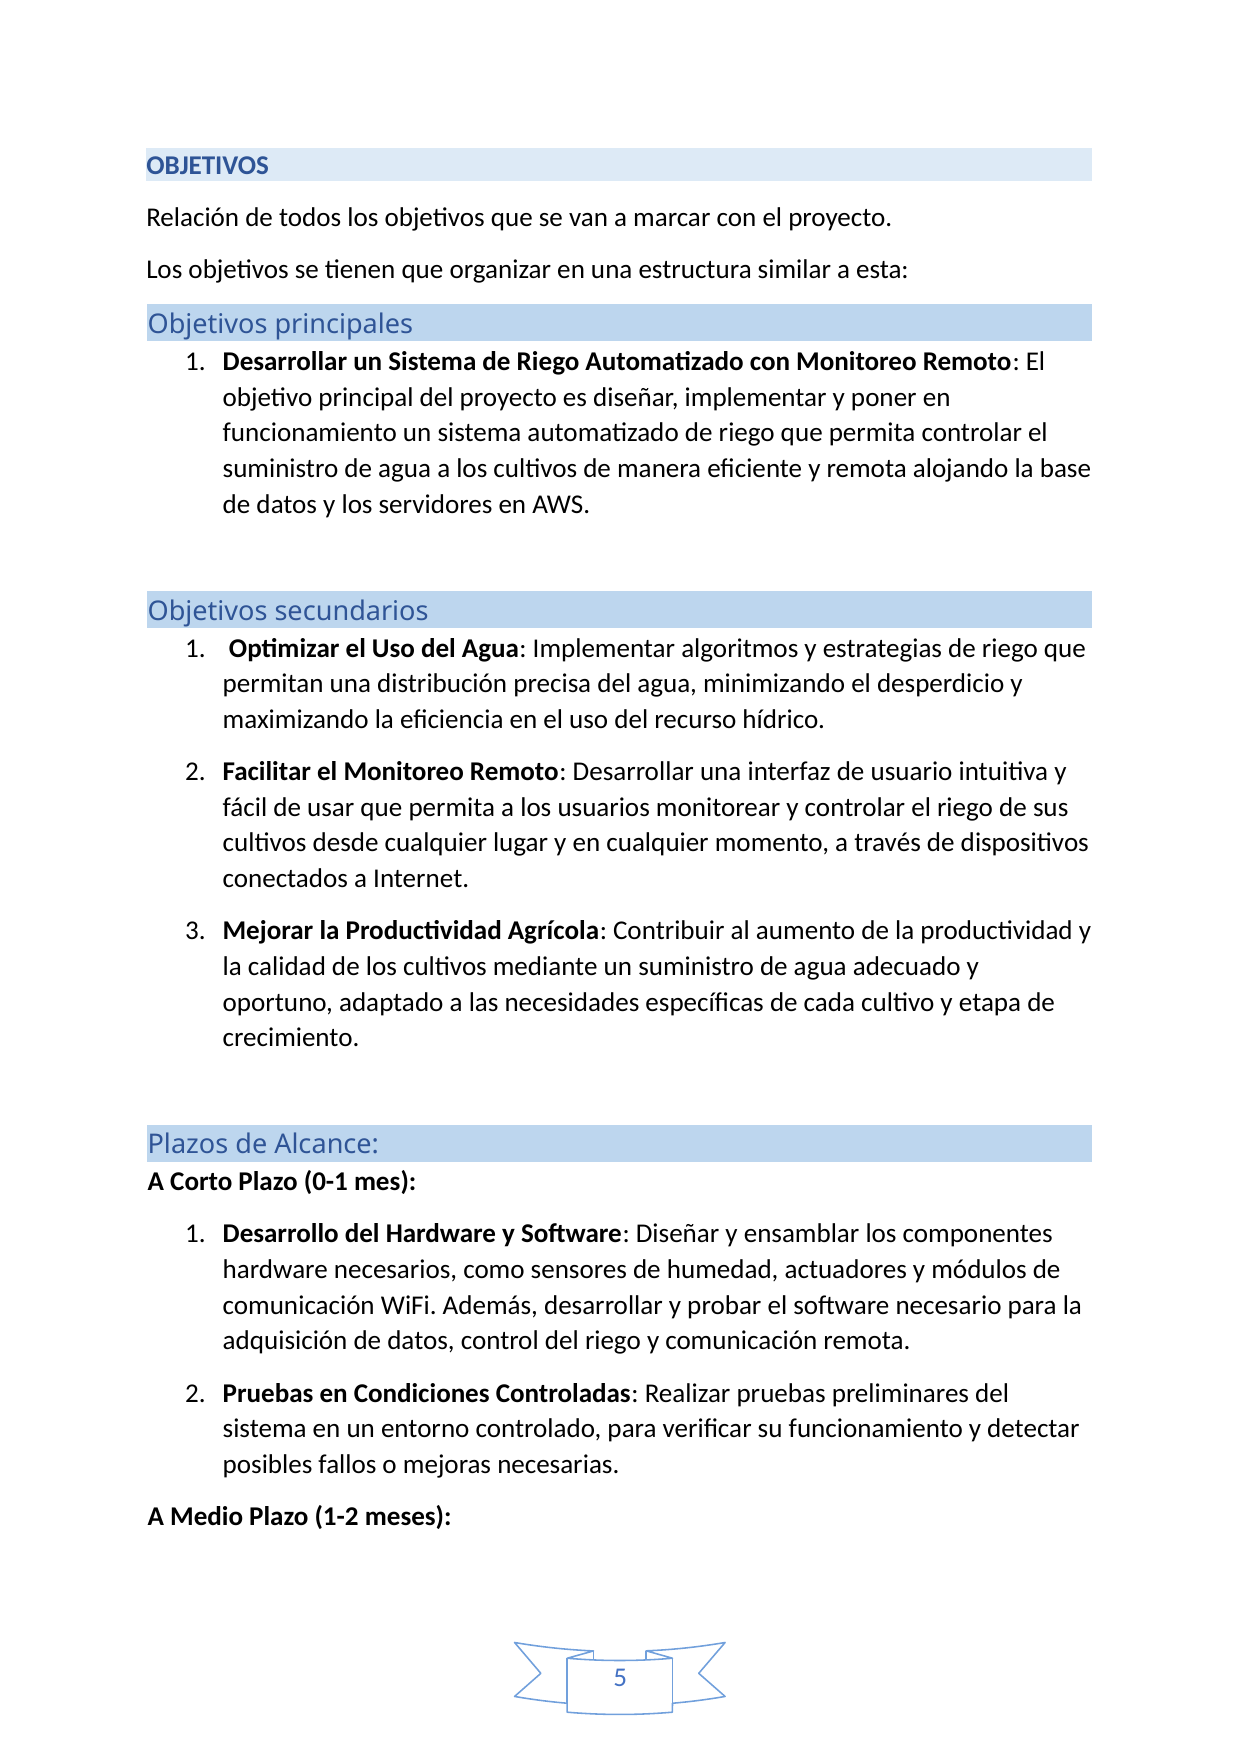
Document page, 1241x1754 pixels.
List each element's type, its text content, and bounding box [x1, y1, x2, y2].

list Facilitar el Monitoreo Remoto: Desarrollar una interfaz de usuario intuitiva y fácil de usar que permita a los usuarios monitorear y controlar el riego de sus cultivos desde cualquier lugar y en cualquier momento, a través de dispositivos conectados a Internet. [185, 754, 1092, 894]
subtitle Plazos de Alcance: [147, 1125, 1092, 1162]
list Optimizar el Uso del Agua: Implementar algoritmos y estrategias de riego que permitan una distribución precisa del agua, minimizando el desperdicio y maximizando la eficiencia en el uso del recurso hídrico. [185, 631, 1092, 735]
list Desarrollar un Sistema de Riego Automatizado con Monitoreo Remoto: El objetivo principal del proyecto es diseñar, implementar y poner en funcionamiento un sistema automatizado de riego que permita controlar el suministro de agua a los cultivos de manera eficiente y remota alojando la base de datos y los servidores en AWS. [185, 344, 1092, 520]
subtitle OBJETIVOS [146, 148, 1092, 181]
subtitle Objetivos secundarios [147, 591, 1092, 628]
text A Medio Plazo (1-2 meses): [147, 1499, 1092, 1532]
list Desarrollo del Hardware y Software: Diseñar y ensamblar los componentes hardware necesarios, como sensores de humedad, actuadores y módulos de comunicación WiFi. Además, desarrollar y probar el software necesario para la adquisición de datos, control del riego y comunicación remota. [185, 1217, 1092, 1357]
list Pruebas en Condiciones Controladas: Realizar pruebas preliminares del sistema en un entorno controlado, para verificar su funcionamiento y detectar posibles fallos o mejoras necesarias. [185, 1376, 1092, 1480]
text A Corto Plazo (0-1 mes): [147, 1164, 1092, 1197]
text Relación de todos los objetivos que se van a marcar con el proyecto. [146, 200, 1092, 233]
list Mejorar la Productividad Agrícola: Contribuir al aumento de la productividad y la calidad de los cultivos mediante un suministro de agua adecuado y oportuno, adaptado a las necesidades específicas de cada cultivo y etapa de crecimiento. [185, 913, 1092, 1053]
subtitle Objetivos principales [147, 304, 1092, 341]
text Los objetivos se tienen que organizar en una estructura similar a esta: [146, 252, 1092, 285]
